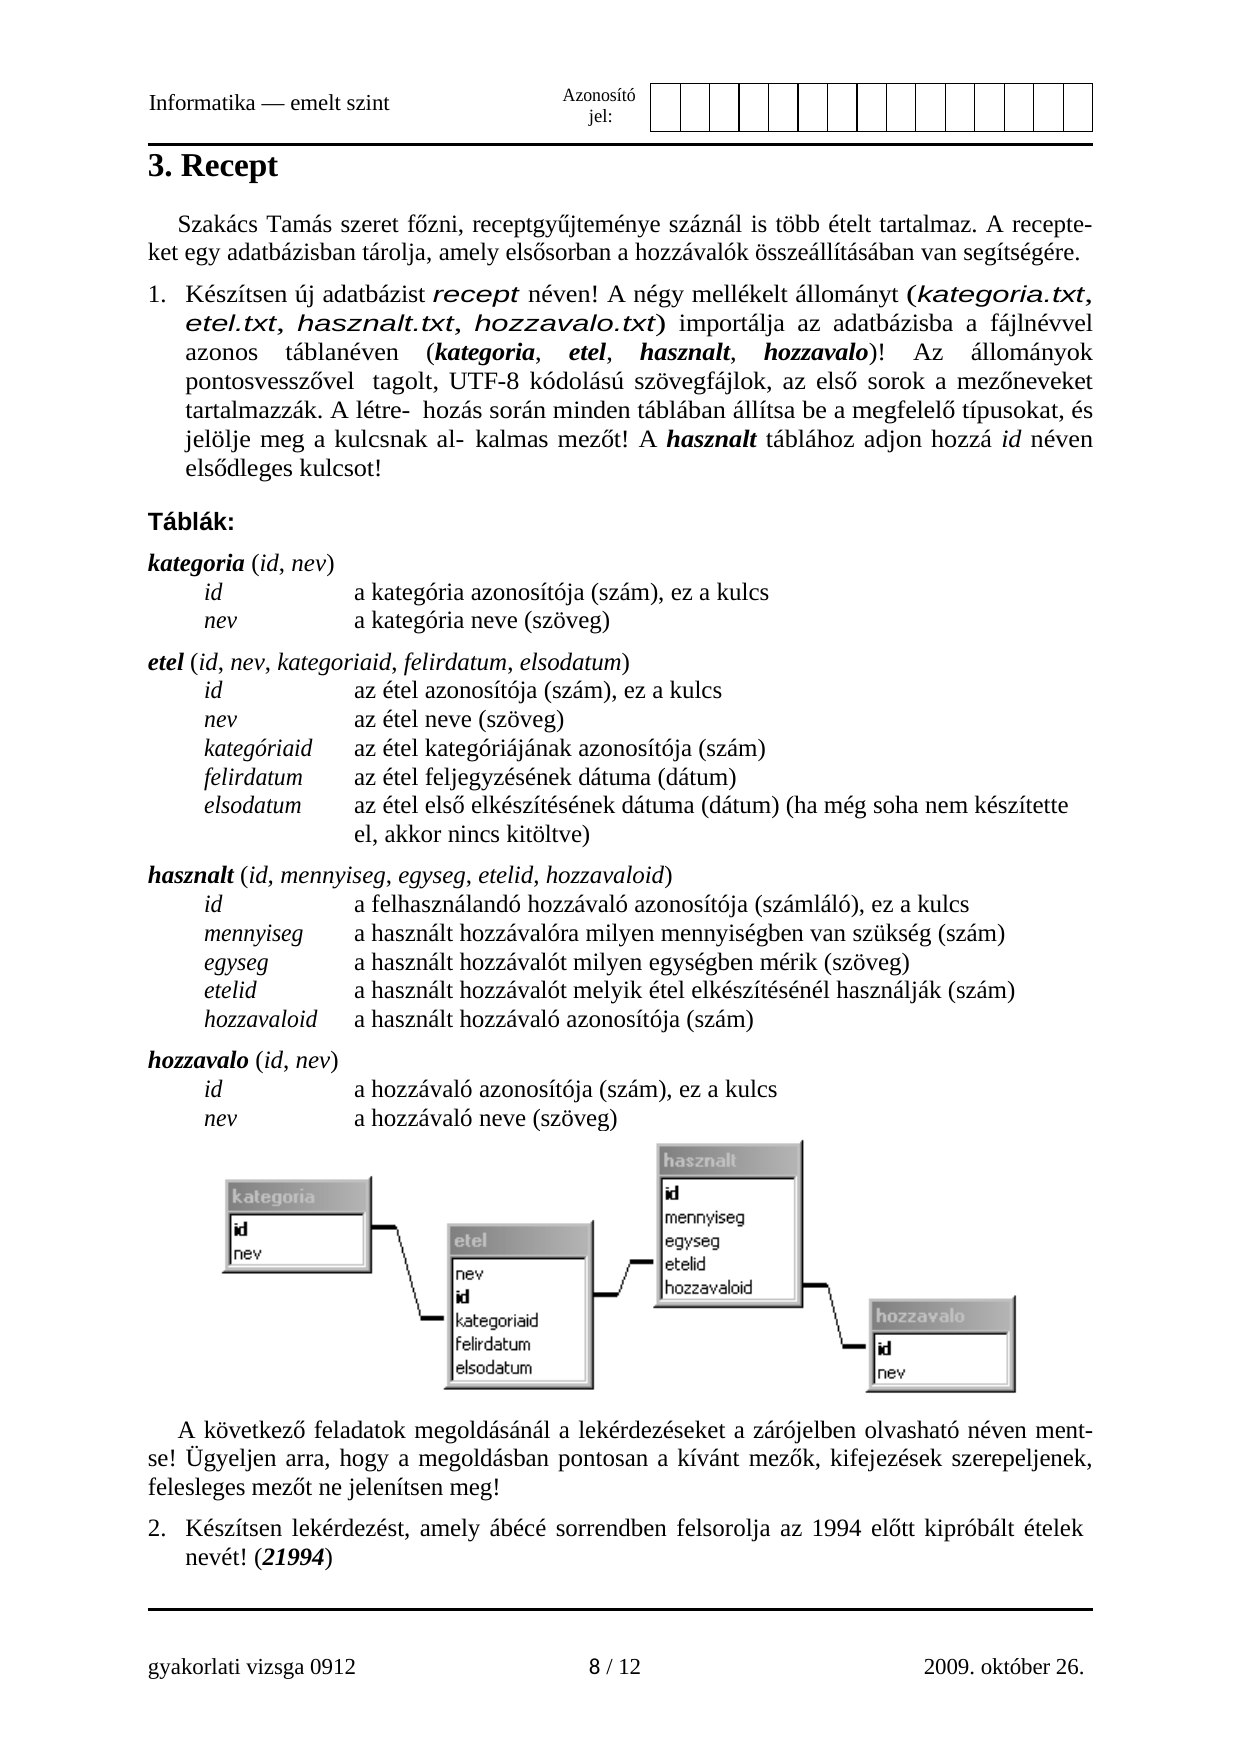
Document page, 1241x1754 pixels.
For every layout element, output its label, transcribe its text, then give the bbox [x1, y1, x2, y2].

text id a hozzávaló azonosítója (szám), ez a kulcs [204, 1074, 1105, 1103]
text Szakács Tamás szeret főzni, receptgyűjteménye száznál is több ételt tartalmaz. A recepte- ket egy adatbázisban tárolja, amely elsősorban a hozzávalók összeállításában van segítségére. [148, 209, 1093, 266]
text etelid a használt hozzávalót melyik étel elkészítésénél használják (szám) [204, 976, 1105, 1004]
text id az étel azonosítója (szám), ez a kulcs [204, 676, 1105, 704]
text elsodatum az étel első elkészítésének dátuma (dátum) (ha még soha nem készítette el, akkor nincs kitöltve) [204, 791, 1071, 848]
text nev a kategória neve (szöveg) [148, 606, 1105, 634]
text nev a hozzávaló neve (szöveg) [204, 1103, 1105, 1132]
subtitle Táblák: [148, 507, 1105, 536]
picture [202, 1131, 1038, 1415]
list Készítsen új adatbázist recept néven! A négy mellékelt állományt (kategoria.txt, etel.txt, hasznalt.txt, hozzavalo.txt) importálja az adatbázisba a fájlnévvel azonos táblanéven (kategoria, etel, hasznalt, hozzavalo)! Az állományok pontosvesszővel tagolt, UTF-8 kódolású szövegfájlok, az első sorok a mezőneveket tartalmazzák. A létre- hozás során minden táblában állítsa be a megfelelő típusokat, és jelölje meg a kulcsnak al- kalmas mezőt! A hasznalt táblához adjon hozzá id néven elsődleges kulcsot! [148, 279, 1093, 482]
text A következő feladatok megoldásánál a lekérdezéseket a zárójelben olvasható néven ment- se! Ügyeljen arra, hogy a megoldásban pontosan a kívánt mezők, kifejezések szerepeljenek, felesleges mezőt ne jelenítsen meg! [148, 1415, 1093, 1501]
text 3. Recept [148, 146, 1105, 184]
text nev az étel neve (szöveg) [204, 704, 1105, 733]
text hozzavaloid a használt hozzávaló azonosítója (szám) [148, 1004, 1105, 1033]
text etel (id, nev, kategoriaid, felirdatum, elsodatum) [148, 647, 1105, 676]
text felirdatum az étel feljegyzésének dátuma (dátum) [204, 762, 1105, 791]
text kategoria (id, nev) [148, 548, 1105, 577]
list Készítsen lekérdezést, amely ábécé sorrendben felsorolja az 1994 előtt kipróbált ételek nevét! (21994) [148, 1513, 1093, 1571]
text id a kategória azonosítója (szám), ez a kulcs [204, 577, 1105, 606]
text hasznalt (id, mennyiseg, egyseg, etelid, hozzavaloid) [148, 861, 1105, 889]
text hozzavalo (id, nev) [148, 1046, 1105, 1074]
text kategóriaid az étel kategóriájának azonosítója (szám) [204, 733, 1105, 762]
text id a felhasználandó hozzávaló azonosítója (számláló), ez a kulcs mennyiseg a használt hozzávalóra milyen mennyiségben van szükség (szám) egyseg a használt hozzávalót milyen egységben mérik (szöveg) [204, 889, 1009, 976]
